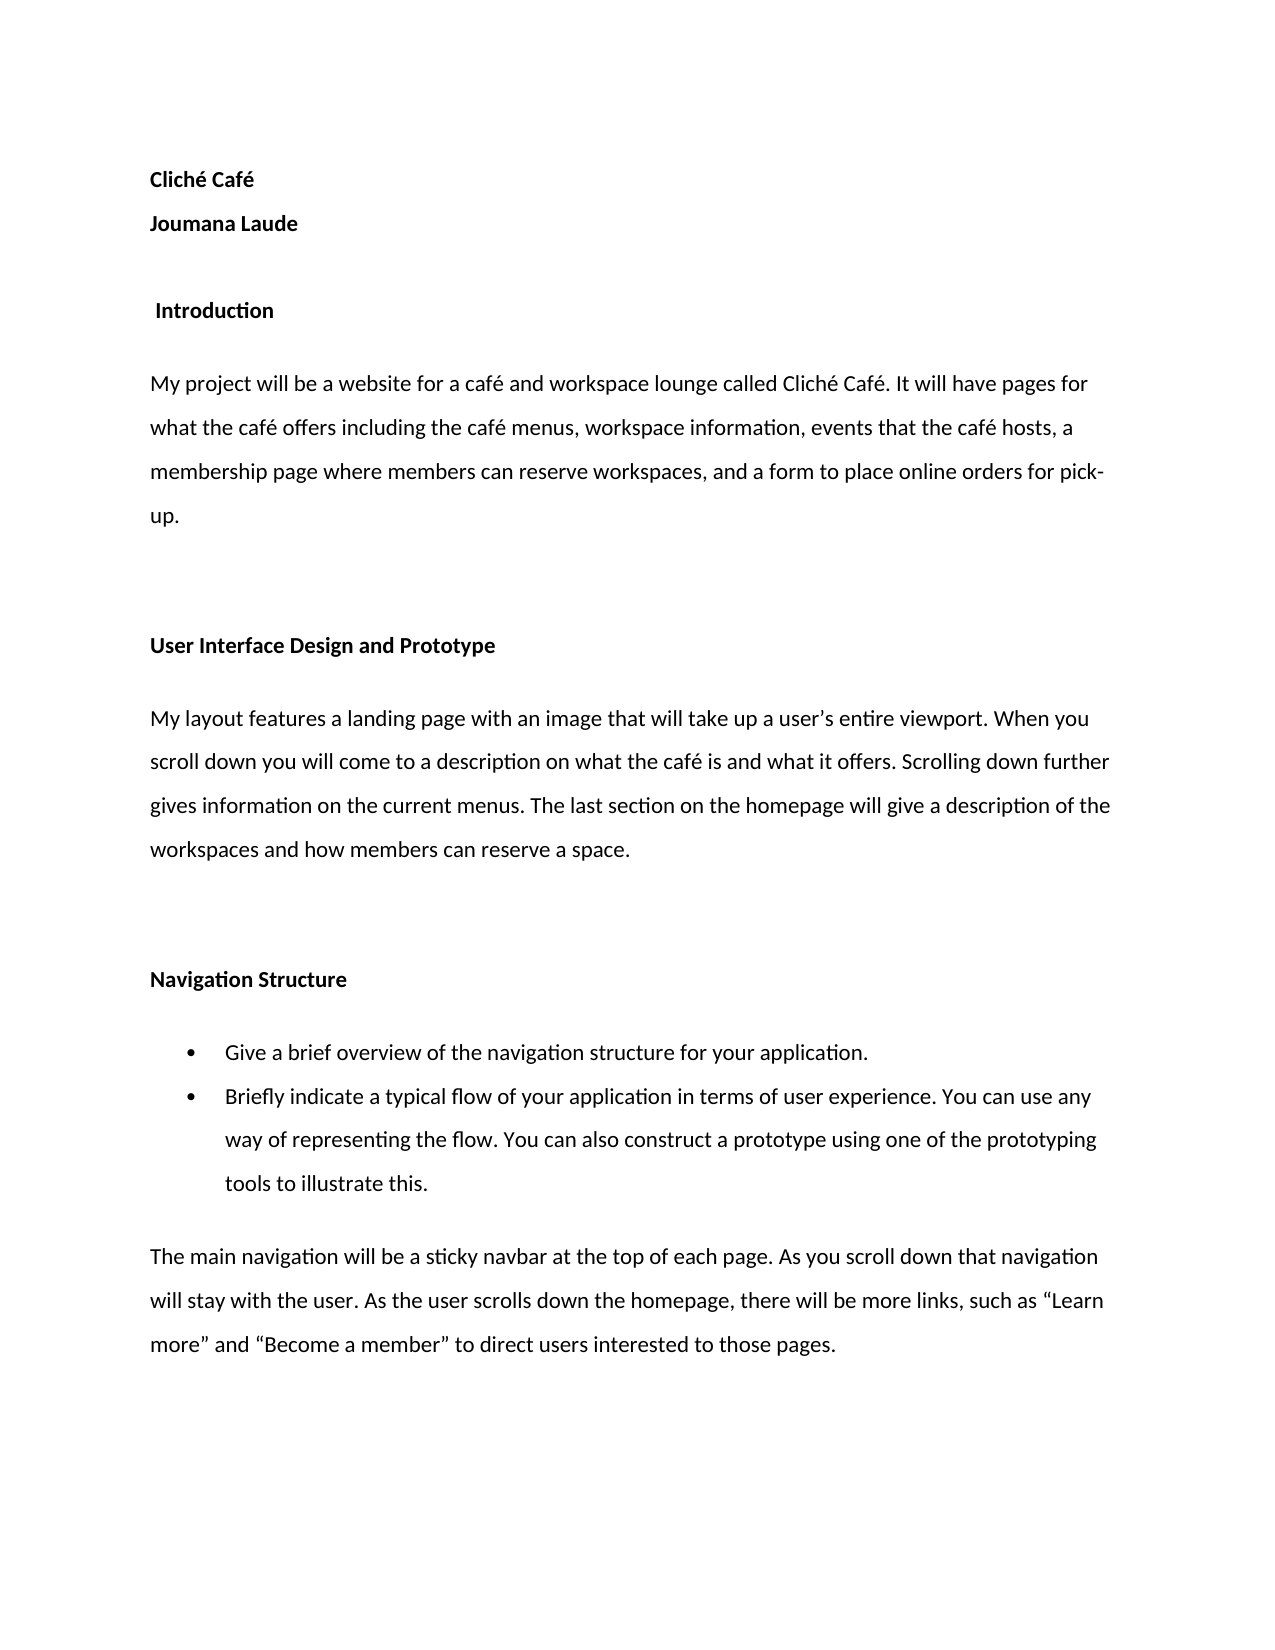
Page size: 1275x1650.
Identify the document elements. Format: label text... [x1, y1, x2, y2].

text My project will be a website for a café and workspace lounge called Cliché Café. It will have pages for what the café offers including the café menus, workspace information, events that the café hosts, a membership page where members can reserve workspaces, and a form to place online orders for pick-up. [150, 354, 1125, 529]
text My layout features a landing page with an image that will take up a user’s entire viewport. When you scroll down you will come to a description on what the café is and what it offers. Scrolling down further gives information on the current menus. The last section on the homepage will give a description of the workspaces and how members can reserve a space. [150, 688, 1125, 863]
text Introduction [150, 297, 1125, 324]
text Joumana Laude [150, 209, 1125, 237]
text Navigation Structure [150, 965, 1125, 993]
text Cliché Café [150, 166, 1125, 194]
list Briefly indicate a typical flow of your application in terms of user experience. You can use any way of representing the flow. You can also construct a prototype using one of the prototyping tools to illustrate this. [187, 1066, 1125, 1197]
text The main navigation will be a sticky navbar at the top of each page. As you scroll down that navigation will stay with the user. As the user scrolls down the homepage, there will be more links, such as “Learn more” and “Become a member” to direct users interested to those pages. [150, 1226, 1125, 1358]
list Give a brief overview of the navigation structure for your application. [187, 1022, 1125, 1066]
text User Interface Design and Prototype [150, 631, 1125, 659]
